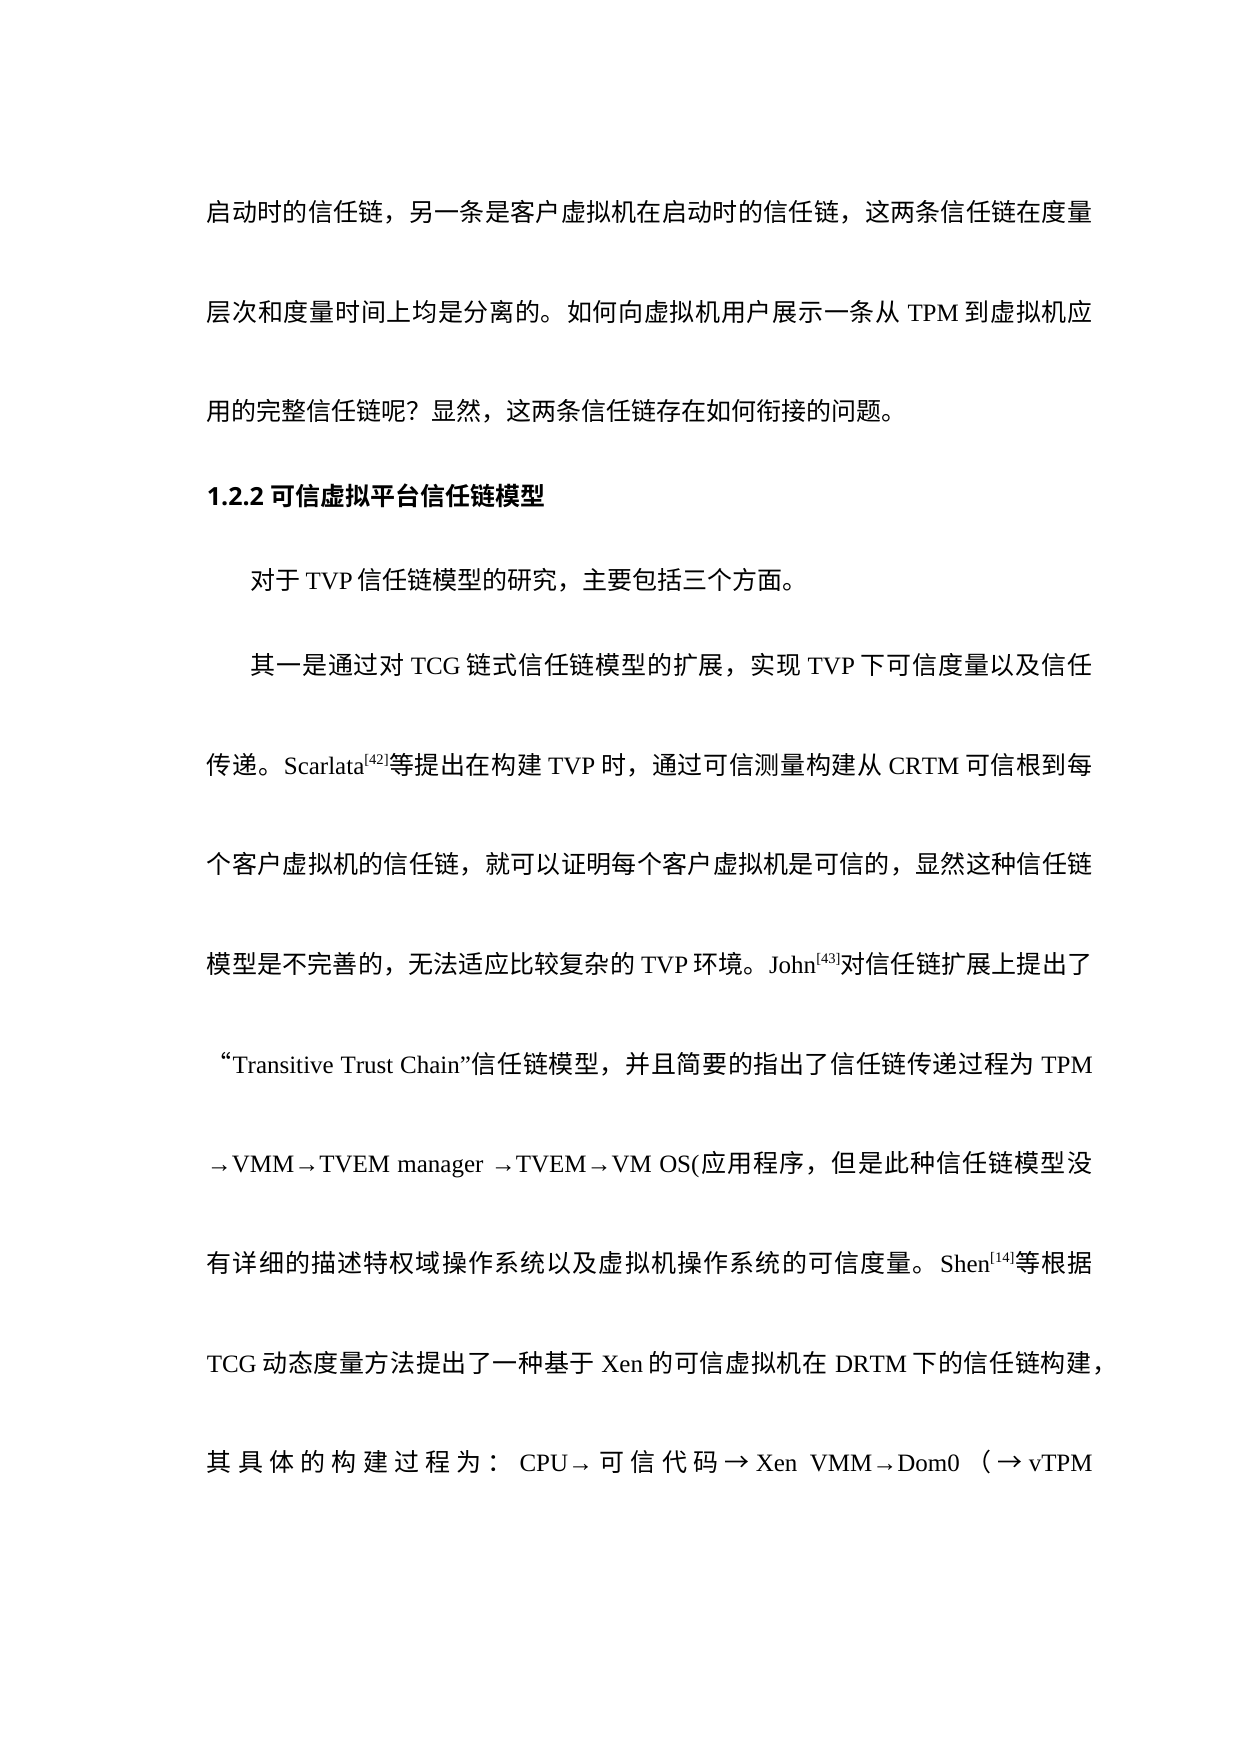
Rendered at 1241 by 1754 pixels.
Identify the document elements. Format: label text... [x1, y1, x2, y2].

text 对于TVP信任链模型的研究，主要包括三个方面。 [207, 546, 1093, 612]
subtitle 可信虚拟平台信任链模型 [207, 461, 1093, 528]
